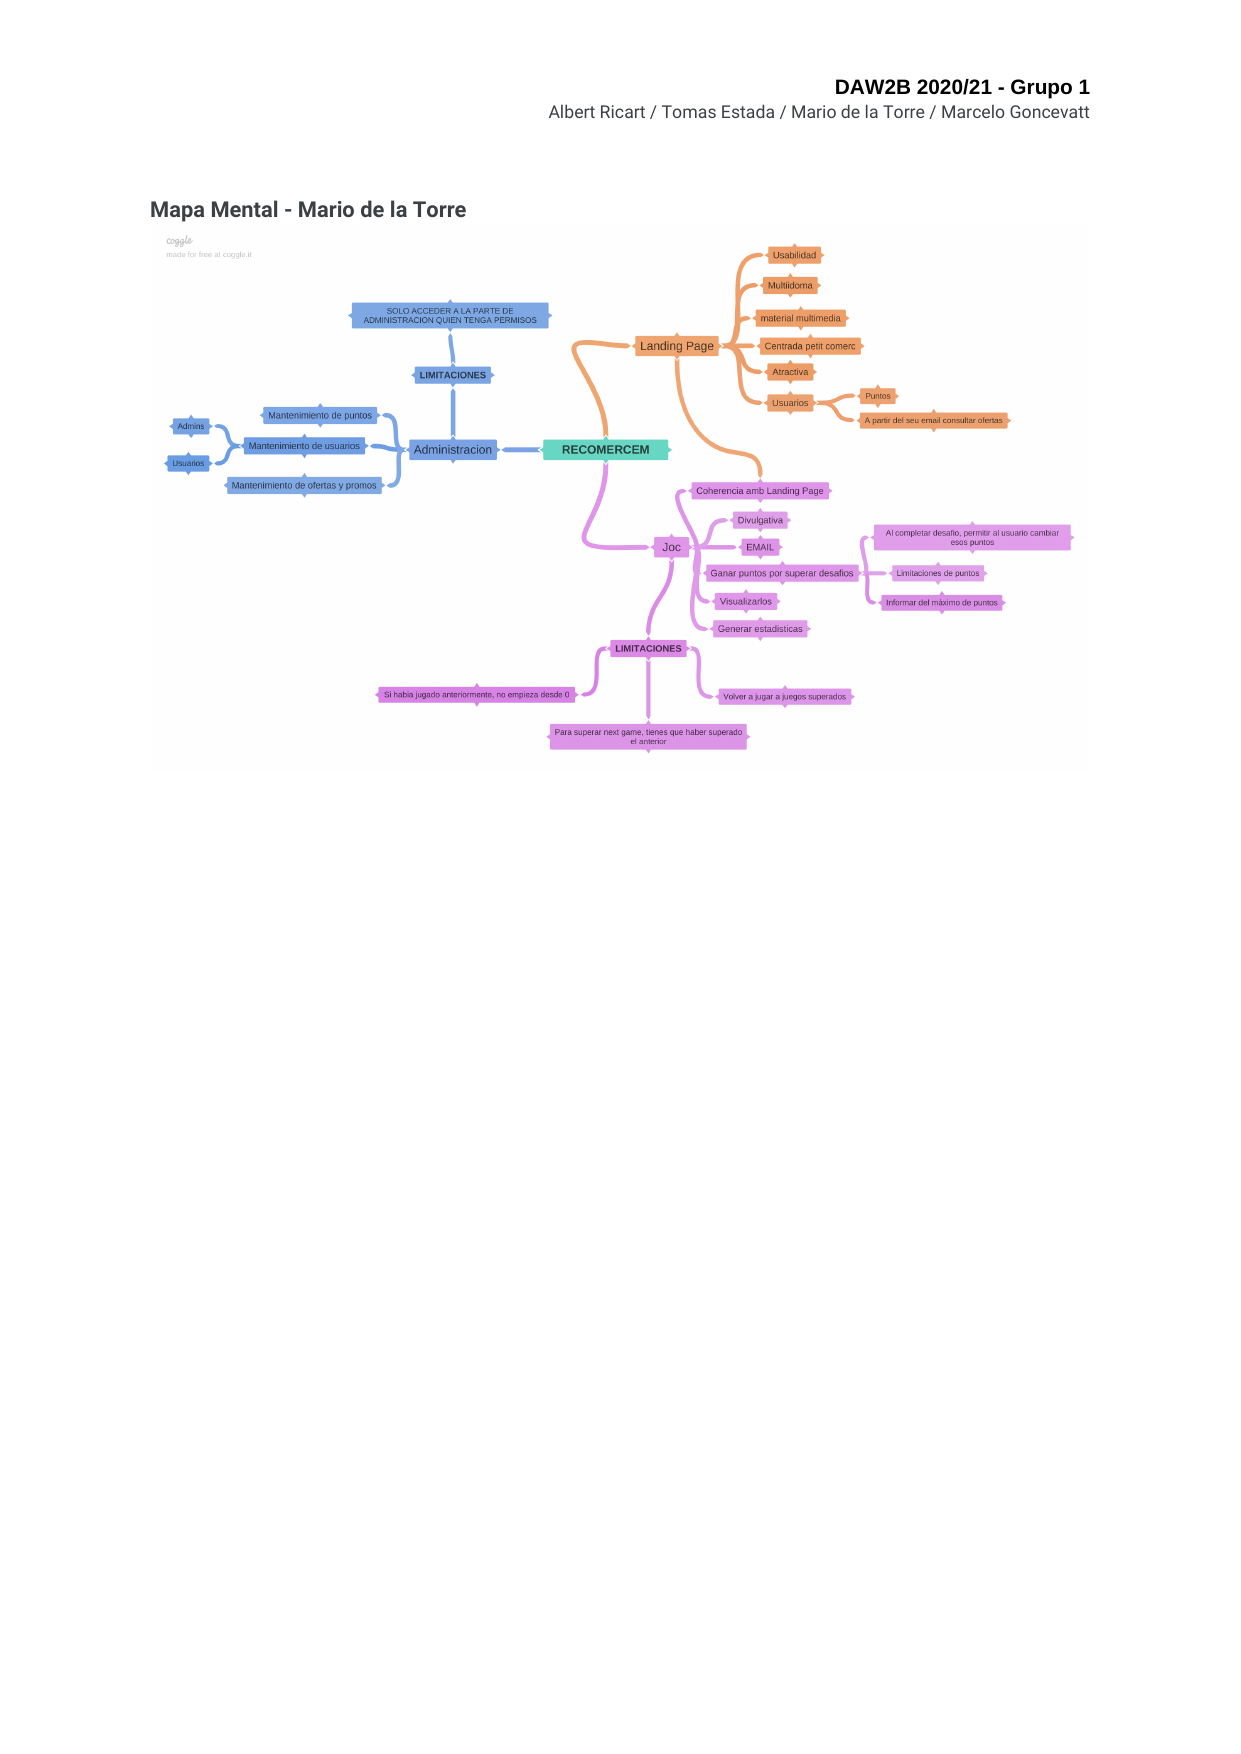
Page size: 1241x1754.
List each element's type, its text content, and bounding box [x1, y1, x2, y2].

picture [150, 226, 1091, 771]
text Mapa Mental - Mario de la Torre [150, 197, 1090, 223]
